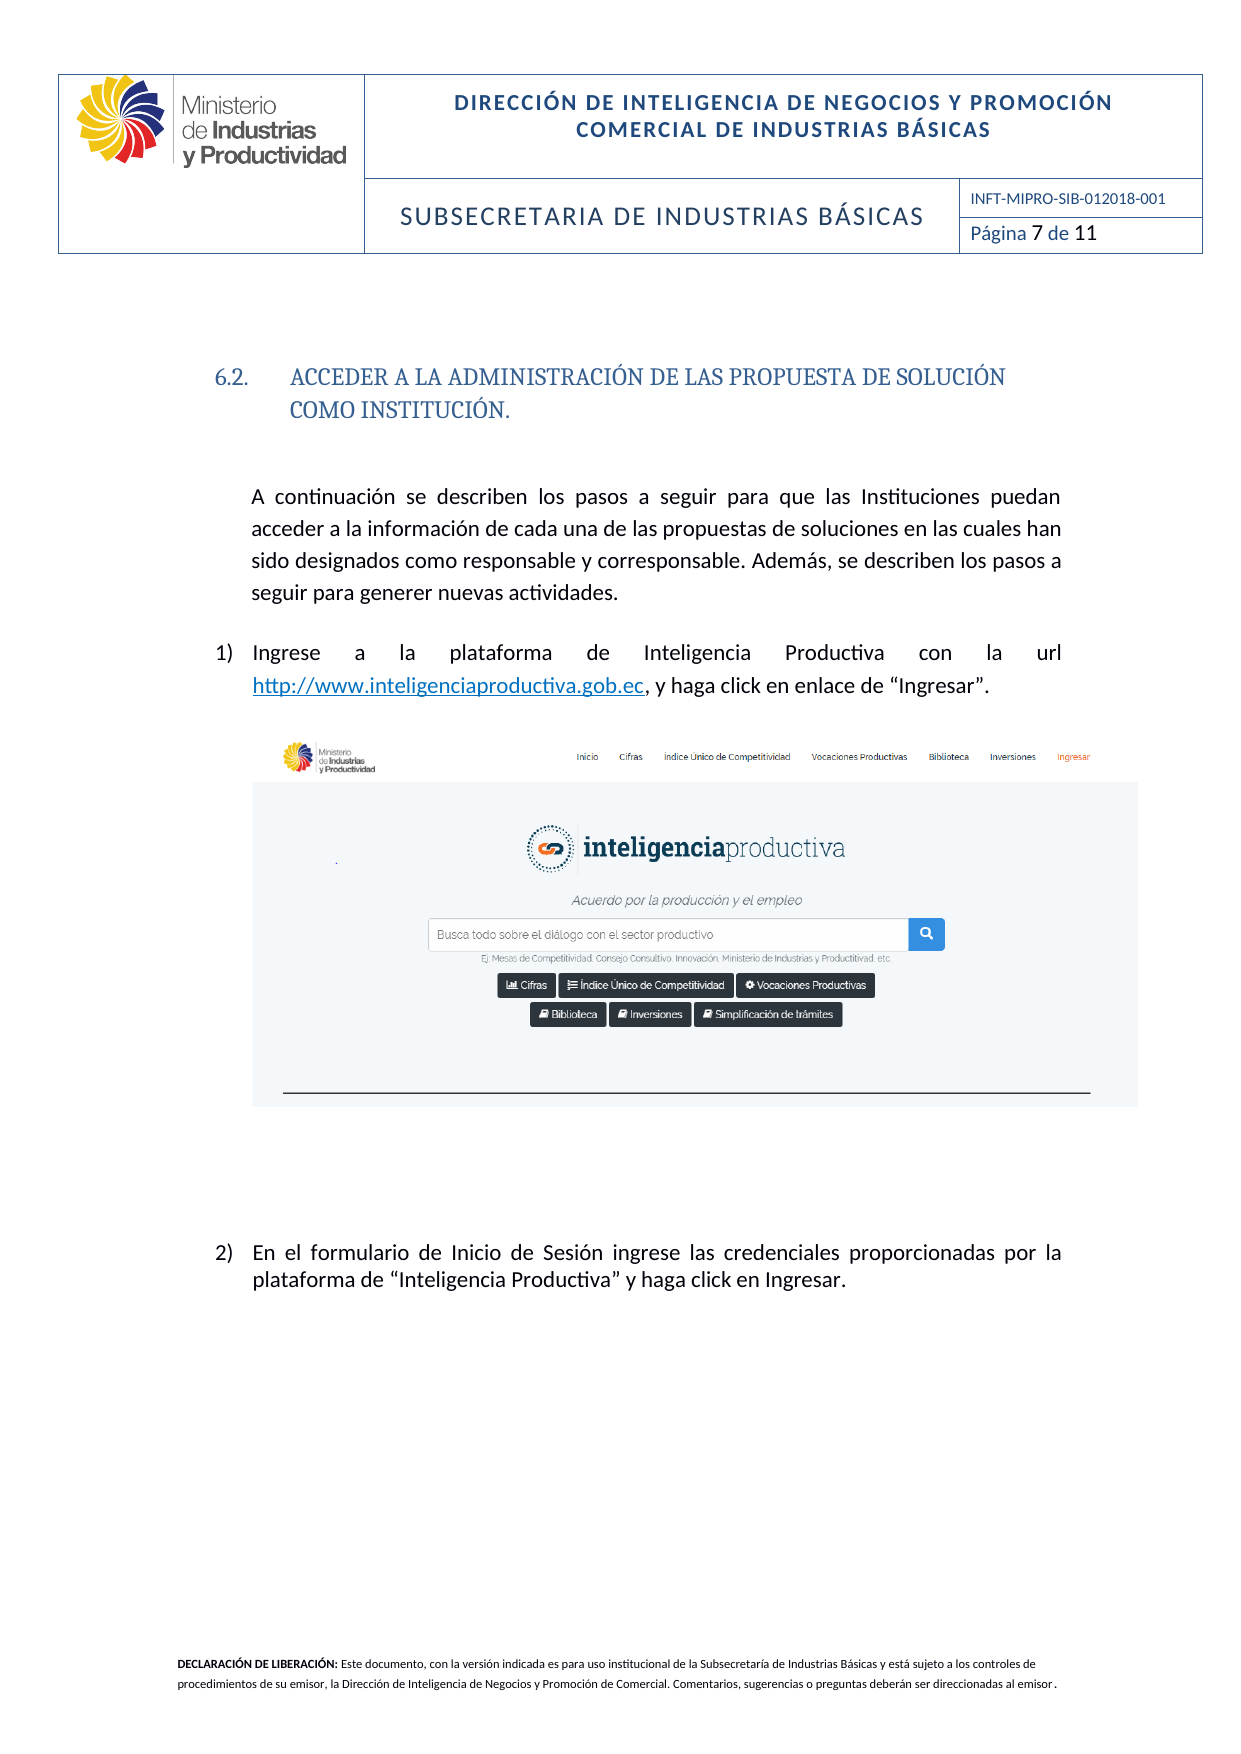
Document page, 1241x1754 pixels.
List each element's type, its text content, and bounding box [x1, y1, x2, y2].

subtitle ACCEDER A LA ADMINISTRACIÓN DE LAS PROPUESTA DE SOLUCIÓN COMO INSTITUCIÓN. [215, 363, 1063, 424]
list Ingrese a la plataforma de Inteligencia Productiva con la url http://www.inteligenciaproductiva.gob.ec, y haga click en enlace de “Ingresar”. [215, 638, 1063, 699]
list En el formulario de Inicio de Sesión ingrese las credenciales proporcionadas por la plataforma de “Inteligencia Productiva” y haga click en Ingresar. [215, 1238, 1063, 1294]
picture [76, 75, 346, 168]
list A continuación se describen los pasos a seguir para que las Instituciones puedan acceder a la información de cada una de las propuestas de soluciones en las cuales han sido designados como responsable y corresponsable. Además, se describen los pasos a seguir para generer nuevas actividades. [251, 482, 1063, 606]
picture [252, 735, 1138, 1107]
